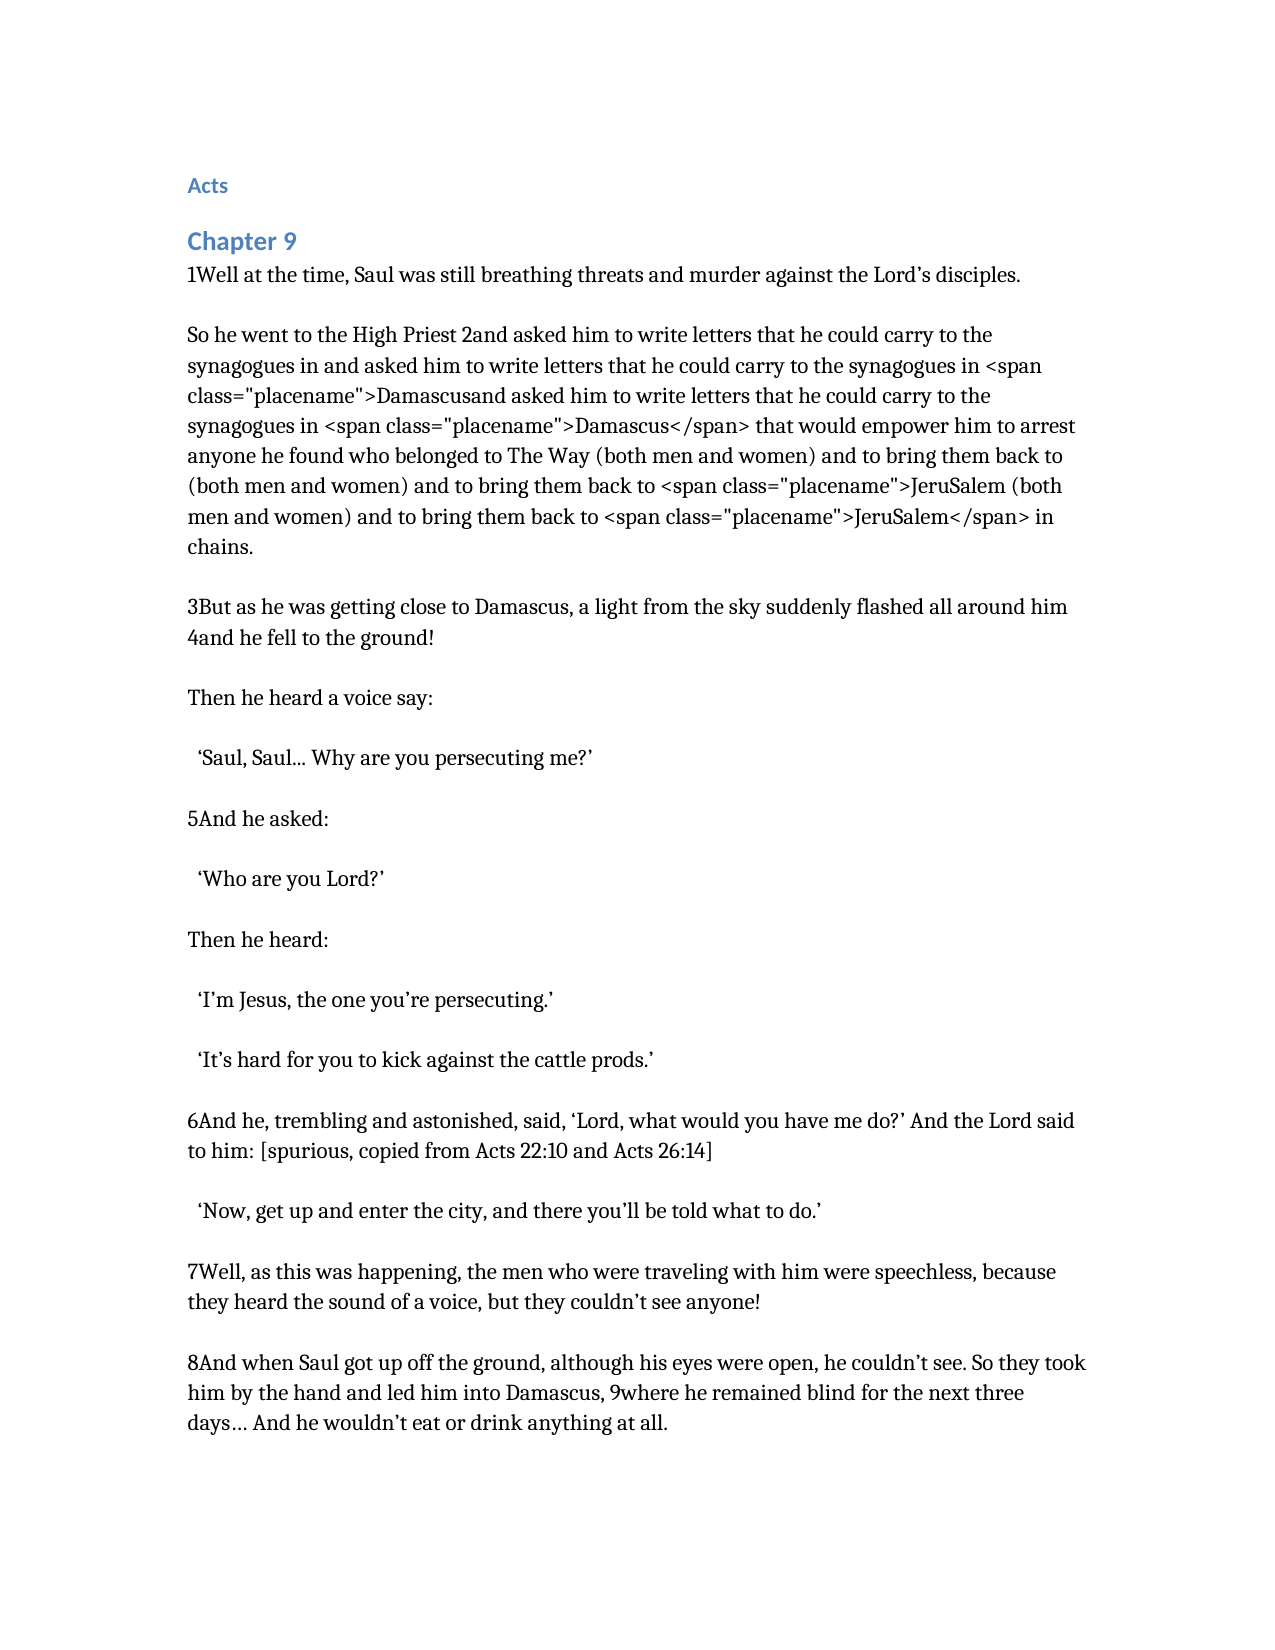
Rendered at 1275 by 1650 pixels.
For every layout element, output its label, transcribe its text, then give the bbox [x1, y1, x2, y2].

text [187, 262, 1087, 1496]
subtitle Chapter 9 [187, 224, 1087, 257]
subtitle Acts [187, 171, 1087, 199]
